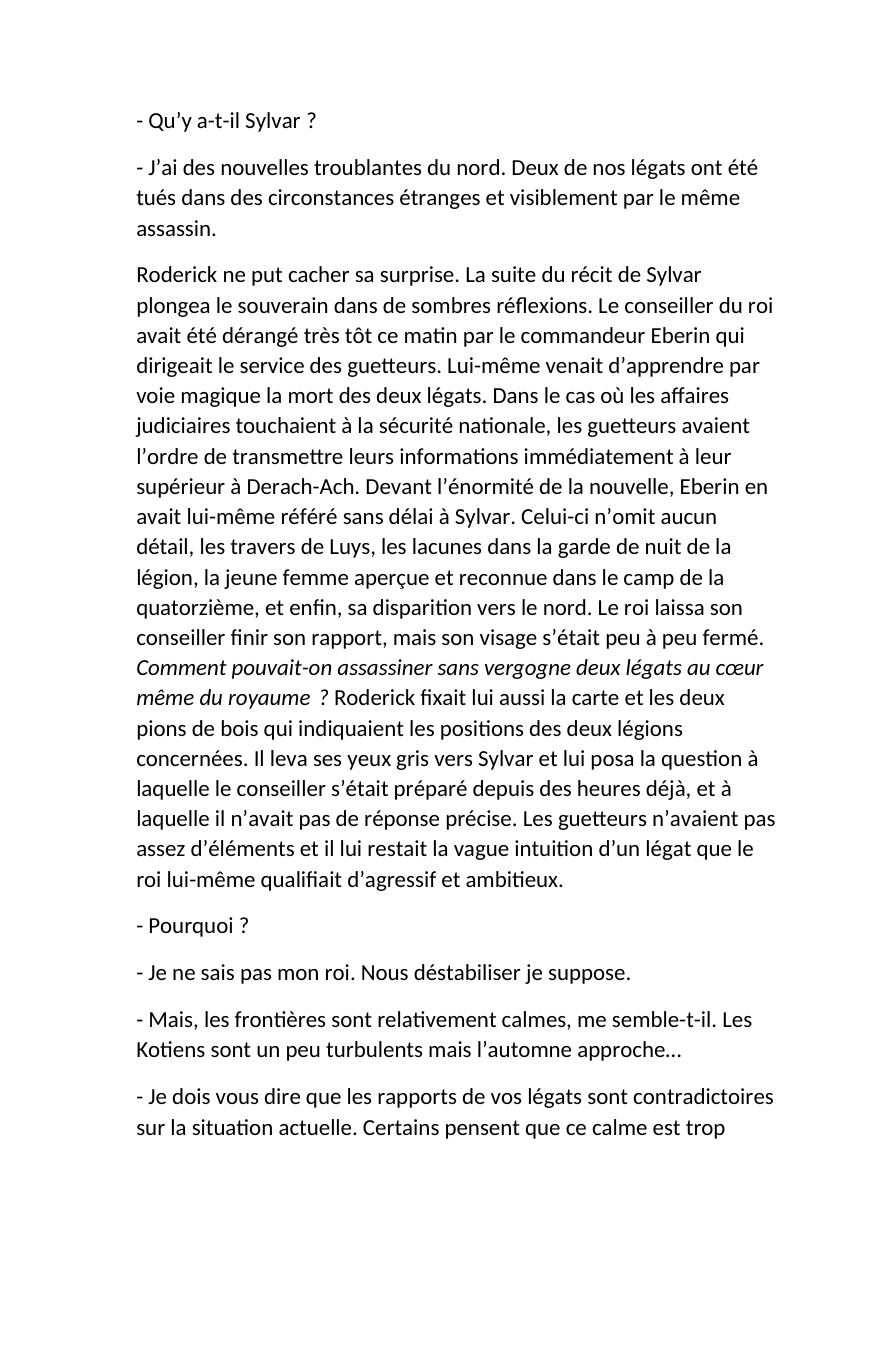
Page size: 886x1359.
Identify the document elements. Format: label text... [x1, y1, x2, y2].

text - Qu’y a-t-il Sylvar ? [136, 106, 779, 134]
text Roderick ne put cacher sa surprise. La suite du récit de Sylvar plongea le souverain dans de sombres réflexions. Le conseiller du roi avait été dérangé très tôt ce matin par le commandeur Eberin qui dirigeait le service des guetteurs. Lui-même venait d’apprendre par voie magique la mort des deux légats. Dans le cas où les affaires judiciaires touchaient à la sécurité nationale, les guetteurs avaient l’ordre de transmettre leurs informations immédiatement à leur supérieur à Derach-Ach. Devant l’énormité de la nouvelle, Eberin en avait lui-même référé sans délai à Sylvar. Celui-ci n’omit aucun détail, les travers de Luys, les lacunes dans la garde de nuit de la légion, la jeune femme aperçue et reconnue dans le camp de la quatorzième, et enfin, sa disparition vers le nord. Le roi laissa son conseiller finir son rapport, mais son visage s’était peu à peu fermé. Comment pouvait-on assassiner sans vergogne deux légats au cœur même du royaume ? Roderick fixait lui aussi la carte et les deux pions de bois qui indiquaient les positions des deux légions concernées. Il leva ses yeux gris vers Sylvar et lui posa la question à laquelle le conseiller s’était préparé depuis des heures déjà, et à laquelle il n’avait pas de réponse précise. Les guetteurs n’avaient pas assez d’éléments et il lui restait la vague intuition d’un légat que le roi lui-même qualifiait d’agressif et ambitieux. [136, 261, 779, 893]
text - Je ne sais pas mon roi. Nous déstabiliser je suppose. [136, 958, 779, 986]
text - Pourquoi ? [136, 912, 779, 939]
text - Mais, les frontières sont relativement calmes, me semble-t-il. Les Kotiens sont un peu turbulents mais l’automne approche… [136, 1005, 779, 1063]
text - J’ai des nouvelles troublantes du nord. Deux de nos légats ont été tués dans des circonstances étranges et visiblement par le même assassin. [136, 153, 779, 242]
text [136, 1082, 779, 1141]
